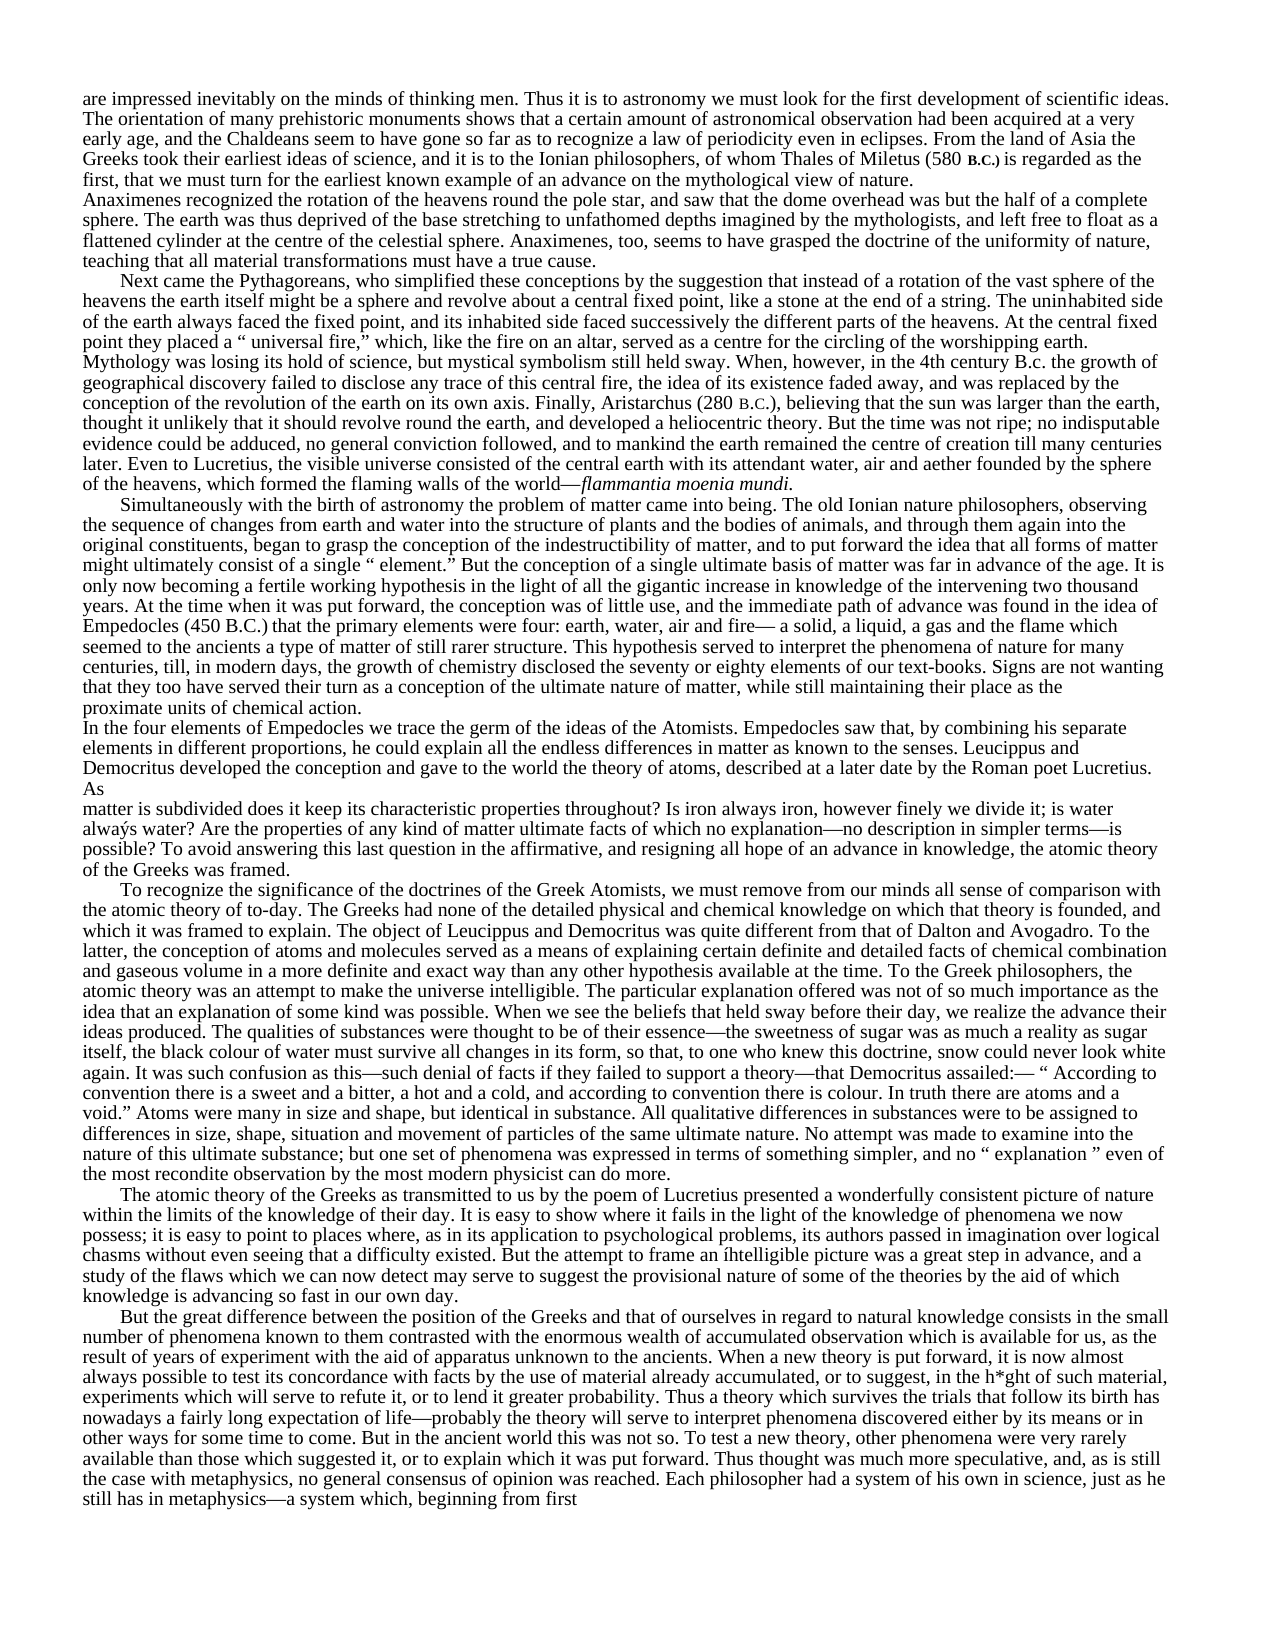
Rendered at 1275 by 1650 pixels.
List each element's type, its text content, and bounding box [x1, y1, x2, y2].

text In the four elements of Empedocles we trace the germ of the ideas of the Atomists. Empedocles saw that, by combining his separate elements in different proportions, he could explain all the endless differences in matter as known to the senses. Leucippus and Democritus developed the conception and gave to the world the theory of atoms, described at a later date by the Roman poet Lucretius. As [82, 718, 1172, 799]
text Simultaneously with the birth of astronomy the problem of matter came into being. The old Ionian nature philosophers, observing the sequence of changes from earth and water into the structure of plants and the bodies of animals, and through them again into the original constituents, began to grasp the conception of the indestructibility of matter, and to put forward the idea that all forms of matter might ultimately consist of a single “ element.” But the conception of a single ultimate basis of matter was far in advance of the age. It is only now becoming a fertile working hypothesis in the light of all the gigantic increase in knowledge of the intervening two thousand years. At the time when it was put forward, the conception was of little use, and the immediate path of advance was found in the idea of Empedocles (450 B.C.) that the primary elements were four: earth, water, air and fire— a solid, a liquid, a gas and the flame which seemed to the ancients a type of matter of still rarer structure. This hypothesis served to interpret the phenomena of nature for many centuries, till, in modern days, the growth of chemistry disclosed the seventy or eighty elements of our text-books. Signs are not wanting that they too have served their turn as a conception of the ultimate nature of matter, while still maintaining their place as the [82, 495, 1172, 698]
text To recognize the significance of the doctrines of the Greek Atomists, we must remove from our minds all sense of comparison with the atomic theory of to-day. The Greeks had none of the detailed physical and chemical knowledge on which that theory is founded, and which it was framed to explain. The object of Leucippus and Democritus was quite different from that of Dalton and Avogadro. To the latter, the conception of atoms and molecules served as a means of explaining certain definite and detailed facts of chemical combination and gaseous volume in a more definite and exact way than any other hypothesis available at the time. To the Greek philosophers, the atomic theory was an attempt to make the universe intelligible. The particular explanation offered was not of so much importance as the idea that an explanation of some kind was possible. When we see the beliefs that held sway before their day, we realize the advance their ideas produced. The qualities of substances were thought to be of their essence—the sweetness of sugar was as much a reality as sugar itself, the black colour of water must survive all changes in its form, so that, to one who knew this doctrine, snow could never look white again. It was such confusion as this—such denial of facts if they failed to support a theory—that Democritus assailed:— “ According to convention there is a sweet and a bitter, a hot and a cold, and according to convention there is colour. In truth there are atoms and a void.” Atoms were many in size and shape, but identical in substance. All qualitative differences in substances were to be assigned to differences in size, shape, situation and movement of particles of the same ultimate nature. No attempt was made to examine into the nature of this ultimate substance; but one set of phenomena was expressed in terms of something simpler, and no “ explanation ” even of the most recondite observation by the most modern physicist can do more. [82, 881, 1172, 1185]
text Anaximenes recognized the rotation of the heavens round the pole star, and saw that the dome overhead was but the half of a complete sphere. The earth was thus deprived of the base stretching to unfathomed depths imagined by the mythologists, and left free to float as a flattened cylinder at the centre of the celestial sphere. Anaximenes, too, seems to have grasped the doctrine of the uniformity of nature, teaching that all material transformations must have a true cause. [82, 191, 1172, 272]
text The atomic theory of the Greeks as transmitted to us by the poem of Lucretius presented a wonderfully consistent picture of nature within the limits of the knowledge of their day. It is easy to show where it fails in the light of the knowledge of phenomena we now possess; it is easy to point to places where, as in its application to psychological problems, its authors passed in imagination over logical chasms without even seeing that a difficulty existed. But the attempt to frame an íhtelligible picture was a great step in advance, and a study of the flaws which we can now detect may serve to suggest the provisional nature of some of the theories by the aid of which knowledge is advancing so fast in our own day. [82, 1185, 1172, 1307]
text proximate units of chemical action. [82, 698, 1172, 718]
text But the great difference between the position of the Greeks and that of ourselves in regard to natural knowledge consists in the small number of phenomena known to them contrasted with the enormous wealth of accumulated observation which is available for us, as the result of years of experiment with the aid of apparatus unknown to the ancients. When a new theory is put forward, it is now almost always possible to test its concordance with facts by the use of material already accumulated, or to suggest, in the h*ght of such material, experiments which will serve to refute it, or to lend it greater probability. Thus a theory which survives the trials that follow its birth has nowadays a fairly long expectation of life—probably the theory will serve to interpret phenomena discovered either by its means or in other ways for some time to come. But in the ancient world this was not so. To test a new theory, other phenomena were very rarely available than those which suggested it, or to explain which it was put forward. Thus thought was much more speculative, and, as is still the case with metaphysics, no general consensus of opinion was reached. Each philosopher had a system of his own in science, just as he still has in metaphysics—a system which, beginning from first [82, 1307, 1172, 1510]
text matter is subdivided does it keep its characteristic properties throughout? Is iron always iron, however finely we divide it; is water alwaýs water? Are the properties of any kind of matter ultimate facts of which no explanation—no description in simpler terms—is possible? To avoid answering this last question in the affirmative, and resigning all hope of an advance in knowledge, the atomic theory of the Greeks was framed. [82, 799, 1172, 881]
text Next came the Pythagoreans, who simplified these conceptions by the suggestion that instead of a rotation of the vast sphere of the heavens the earth itself might be a sphere and revolve about a central fixed point, like a stone at the end of a string. The uninhabited side of the earth always faced the fixed point, and its inhabited side faced successively the different parts of the heavens. At the central fixed point they placed a “ universal fire,” which, like the fire on an altar, served as a centre for the circling of the worshipping earth. Mythology was losing its hold of science, but mystical symbolism still held sway. When, however, in the 4th century B.c. the growth of geographical discovery failed to disclose any trace of this central fire, the idea of its existence faded away, and was replaced by the conception of the revolution of the earth on its own axis. Finally, Aristarchus (280 b.c.), believing that the sun was larger than the earth, thought it unlikely that it should revolve round the earth, and developed a heliocentric theory. But the time was not ripe; no indisputable evidence could be adduced, no general conviction followed, and to mankind the earth remained the centre of creation till many centuries later. Even to Lucretius, the visible universe consisted of the central earth with its attendant water, air and aether founded by the sphere of the heavens, which formed the flaming walls of the world—flammantia moenia mundi. [82, 272, 1172, 495]
text are impressed inevitably on the minds of thinking men. Thus it is to astronomy we must look for the first development of scientific ideas. The orientation of many prehistoric monuments shows that a certain amount of astronomical observation had been acquired at a very early age, and the Chaldeans seem to have gone so far as to recognize a law of periodicity even in eclipses. From the land of Asia the Greeks took their earliest ideas of science, and it is to the Ionian philosophers, of whom Thales of Miletus (580 B.C.) is regarded as the first, that we must turn for the earliest known example of an advance on the mythological view of nature. [82, 89, 1172, 191]
